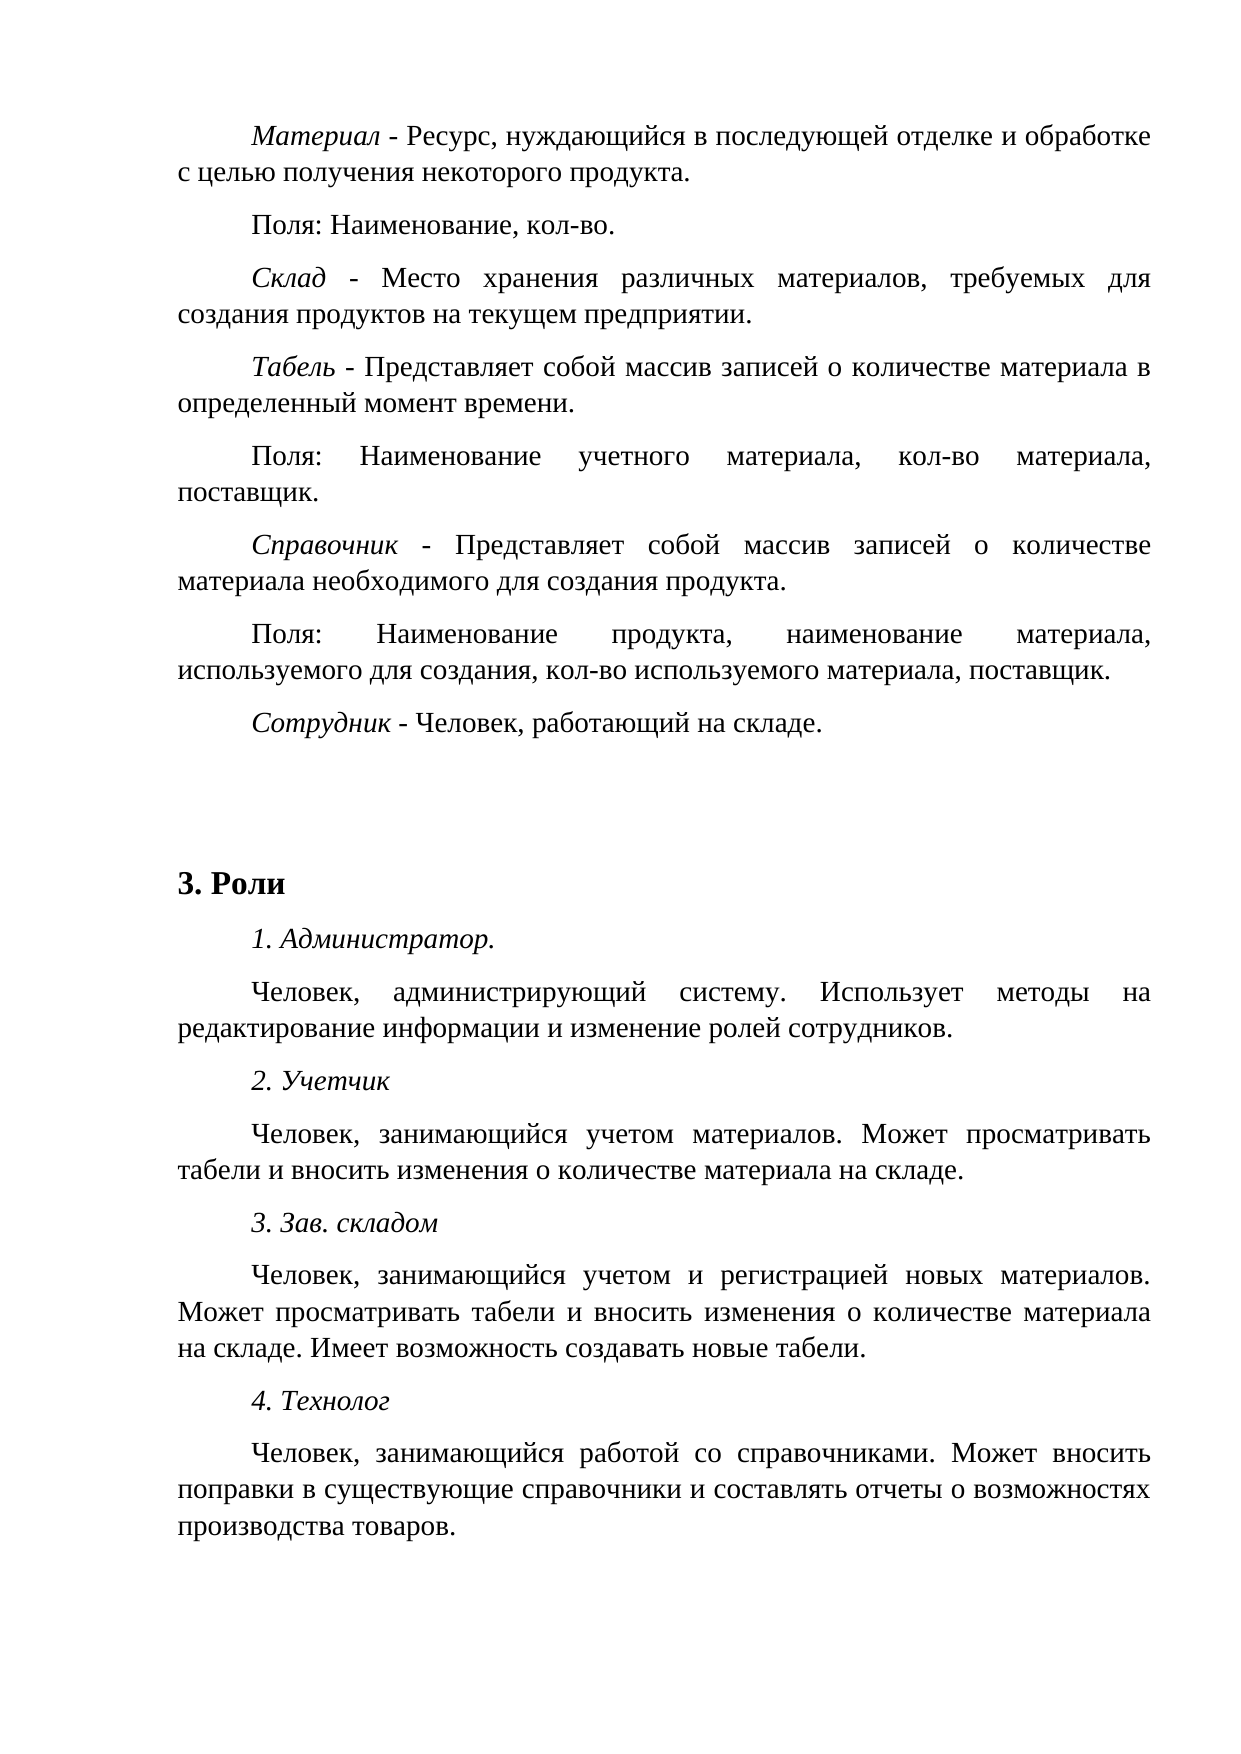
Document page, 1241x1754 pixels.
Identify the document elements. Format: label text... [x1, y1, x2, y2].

text Склад - Место хранения различных материалов, требуемых для создания продуктов на текущем предприятии. [177, 260, 1152, 329]
text 2. Учетчик [177, 1063, 1152, 1096]
text Материал - Ресурс, нуждающийся в последующей отделке и обработке с целью получения некоторого продукта. [177, 118, 1152, 188]
text Человек, администрирующий систему. Использует методы на редактирование информации и изменение ролей сотрудников. [177, 974, 1152, 1044]
text Поля: Наименование, кол-во. [177, 207, 1152, 241]
text Справочник - Представляет собой массив записей о количестве материала необходимого для создания продукта. [177, 527, 1152, 596]
text Человек, занимающийся учетом материалов. Может просматривать табели и вносить изменения о количестве материала на складе. [177, 1116, 1152, 1185]
text 3. Роли [177, 863, 1152, 901]
text Табель - Представляет собой массив записей о количестве материала в определенный момент времени. [177, 349, 1152, 418]
text Поля: Наименование учетного материала, кол-во материала, поставщик. [177, 438, 1152, 507]
text Человек, занимающийся работой со справочниками. Может вносить поправки в существующие справочники и составлять отчеты о возможностях производства товаров. [177, 1435, 1152, 1541]
text Поля: Наименование продукта, наименование материала, используемого для создания, кол-во используемого материала, поставщик. [177, 616, 1152, 685]
text Человек, занимающийся учетом и регистрацией новых материалов. Может просматривать табели и вносить изменения о количестве материала на складе. Имеет возможность создавать новые табели. [177, 1257, 1152, 1363]
text 4. Технолог [177, 1383, 1152, 1416]
text Сотрудник - Человек, работающий на складе. [177, 705, 1152, 738]
text 3. Зав. складом [177, 1205, 1152, 1238]
text 1. Администратор. [177, 921, 1152, 955]
